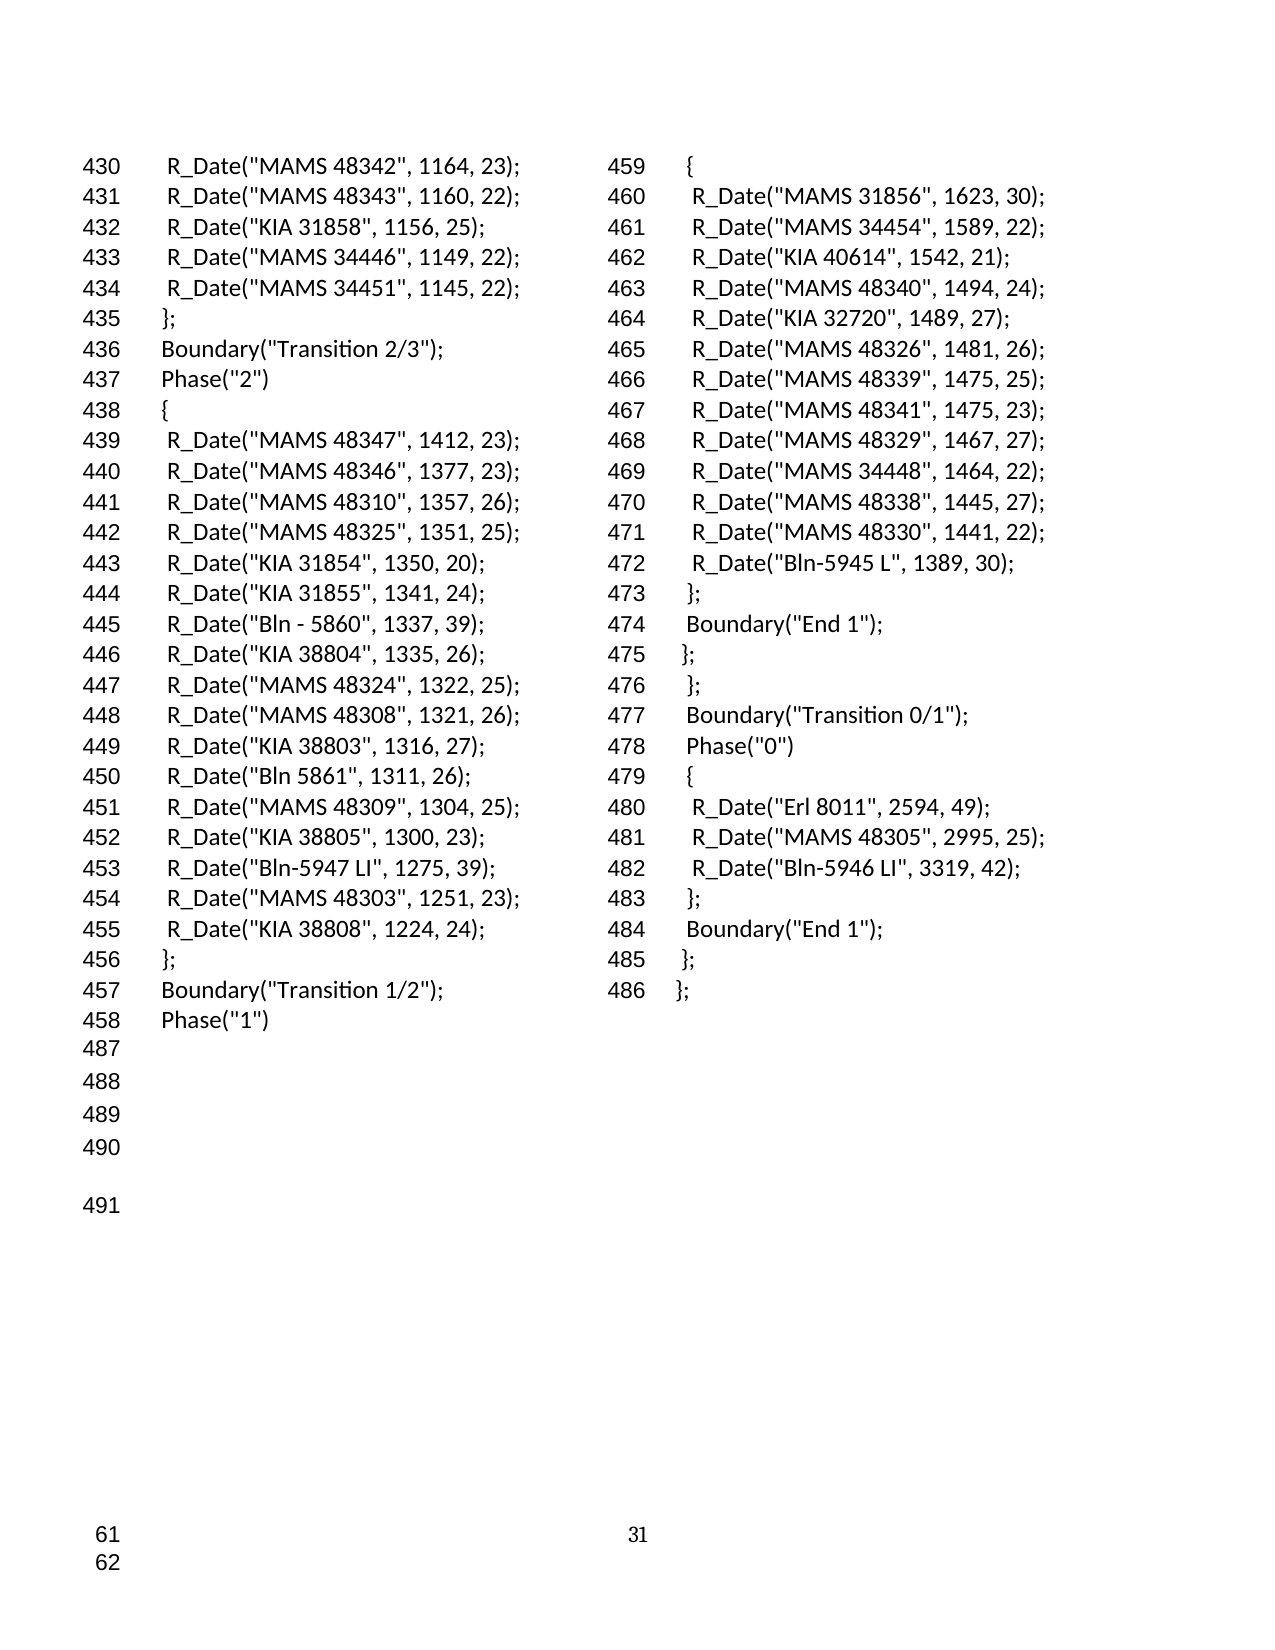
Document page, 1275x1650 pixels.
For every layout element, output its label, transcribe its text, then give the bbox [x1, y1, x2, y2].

text }; [150, 303, 600, 333]
text R_Date("Erl 8011", 2594, 49); [675, 791, 1125, 821]
text }; [150, 943, 600, 974]
text Phase("1") [150, 1004, 600, 1035]
text R_Date("KIA 31858", 1156, 25); [150, 211, 600, 242]
text }; [675, 943, 1125, 974]
text }; [675, 669, 1125, 699]
text { [150, 394, 600, 425]
text R_Date("MAMS 48330", 1441, 22); [675, 516, 1125, 547]
text R_Date("MAMS 48343", 1160, 22); [150, 181, 600, 211]
text { [675, 150, 1125, 181]
text R_Date("KIA 38803", 1316, 27); [150, 730, 600, 760]
text R_Date("KIA 31854", 1350, 20); [150, 547, 600, 577]
text R_Date("MAMS 48346", 1377, 23); [150, 455, 600, 486]
text Boundary("End 1"); [675, 608, 1125, 638]
text Phase("2") [150, 364, 600, 394]
text R_Date("MAMS 48329", 1467, 27); [675, 425, 1125, 455]
text { [675, 760, 1125, 791]
text R_Date("Bln - 5860", 1337, 39); [150, 608, 600, 638]
text R_Date("Bln 5861", 1311, 26); [150, 760, 600, 791]
text R_Date("MAMS 31856", 1623, 30); [675, 181, 1125, 211]
text }; [675, 638, 1125, 669]
text R_Date("MAMS 48310", 1357, 26); [150, 486, 600, 516]
text }; [675, 577, 1125, 608]
text R_Date("MAMS 48341", 1475, 23); [675, 394, 1125, 425]
text R_Date("MAMS 34446", 1149, 22); [150, 242, 600, 272]
text R_Date("KIA 32720", 1489, 27); [675, 303, 1125, 333]
text R_Date("MAMS 34451", 1145, 22); [150, 272, 600, 303]
text R_Date("KIA 31855", 1341, 24); [150, 577, 600, 608]
text R_Date("Bln-5945 L", 1389, 30); [675, 547, 1125, 577]
text R_Date("MAMS 48325", 1351, 25); [150, 516, 600, 547]
text Boundary("End 1"); [675, 913, 1125, 943]
text }; [675, 974, 1125, 1004]
text Boundary("Transition 2/3"); [150, 333, 600, 364]
text Boundary("Transition 1/2"); [150, 974, 600, 1004]
text R_Date("MAMS 34448", 1464, 22); [675, 455, 1125, 486]
text R_Date("Bln-5946 LI", 3319, 42); [675, 852, 1125, 882]
text Phase("0") [675, 730, 1125, 760]
text Boundary("Transition 0/1"); [675, 699, 1125, 730]
text R_Date("MAMS 48309", 1304, 25); [150, 791, 600, 821]
text R_Date("MAMS 48340", 1494, 24); [675, 272, 1125, 303]
text }; [675, 882, 1125, 913]
text R_Date("MAMS 48339", 1475, 25); [675, 364, 1125, 394]
text R_Date("MAMS 48303", 1251, 23); [150, 882, 600, 913]
text R_Date("KIA 38808", 1224, 24); [150, 913, 600, 943]
text R_Date("MAMS 48342", 1164, 23); [150, 150, 600, 181]
text R_Date("MAMS 48326", 1481, 26); [675, 333, 1125, 364]
text R_Date("KIA 40614", 1542, 21); [675, 242, 1125, 272]
text R_Date("Bln-5947 LI", 1275, 39); [150, 852, 600, 882]
text R_Date("KIA 38805", 1300, 23); [150, 821, 600, 852]
text R_Date("MAMS 48308", 1321, 26); [150, 699, 600, 730]
text R_Date("KIA 38804", 1335, 26); [150, 638, 600, 669]
text R_Date("MAMS 48338", 1445, 27); [675, 486, 1125, 516]
text R_Date("MAMS 48324", 1322, 25); [150, 669, 600, 699]
text R_Date("MAMS 34454", 1589, 22); [675, 211, 1125, 242]
text R_Date("MAMS 48347", 1412, 23); [150, 425, 600, 455]
text R_Date("MAMS 48305", 2995, 25); [675, 821, 1125, 852]
